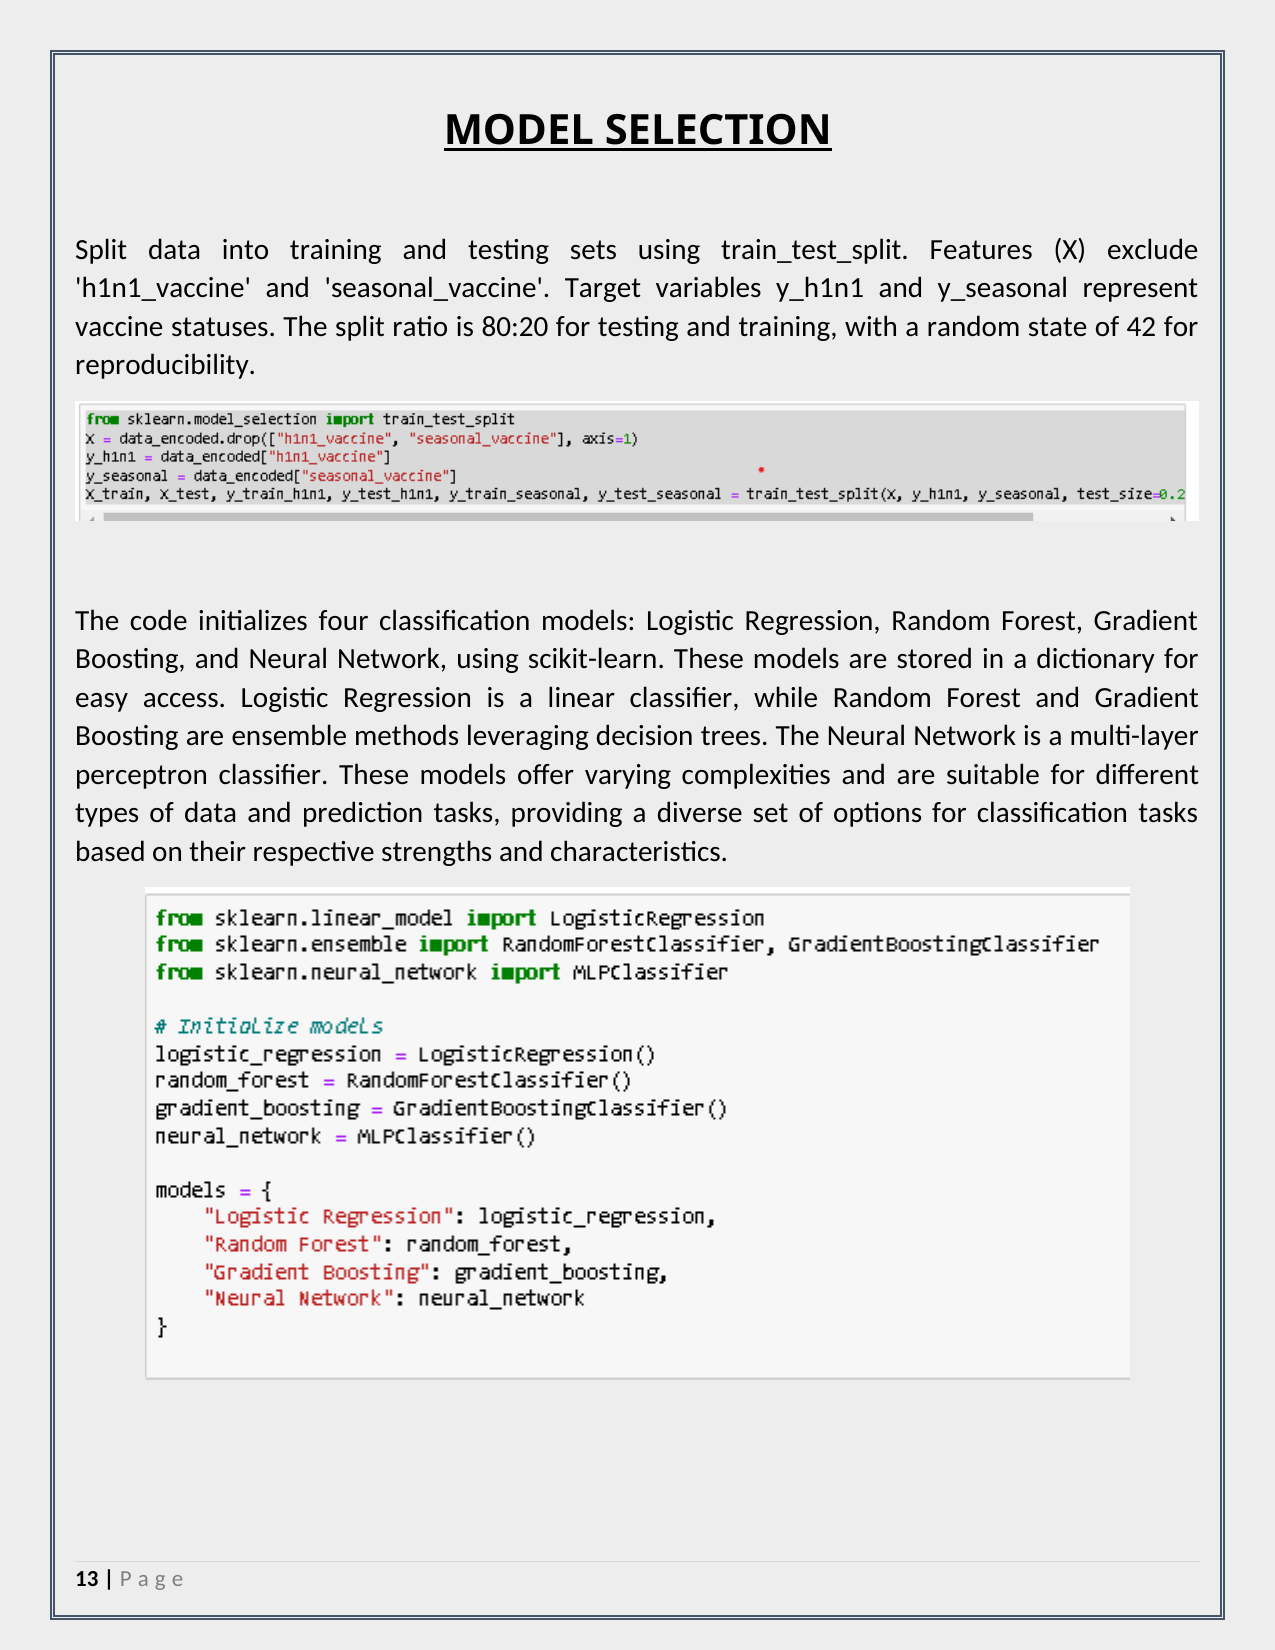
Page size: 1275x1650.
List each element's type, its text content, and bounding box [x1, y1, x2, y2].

picture [145, 887, 1130, 1380]
picture [75, 401, 1200, 521]
text The code initializes four classification models: Logistic Regression, Random Forest, Gradient Boosting, and Neural Network, using scikit-learn. These models are stored in a dictionary for easy access. Logistic Regression is a linear classifier, while Random Forest and Gradient Boosting are ensemble methods leveraging decision trees. The Neural Network is a multi-layer perceptron classifier. These models offer varying complexities and are suitable for different types of data and prediction tasks, providing a diverse set of options for classification tasks based on their respective strengths and characteristics. [75, 602, 1200, 868]
text Split data into training and testing sets using train_test_split. Features (X) exclude 'h1n1_vaccine' and 'seasonal_vaccine'. Target variables y_h1n1 and y_seasonal represent vaccine statuses. The split ratio is 80:20 for testing and training, with a random state of 42 for reproducibility. [75, 231, 1200, 382]
text MODEL SELECTION [75, 100, 1200, 157]
